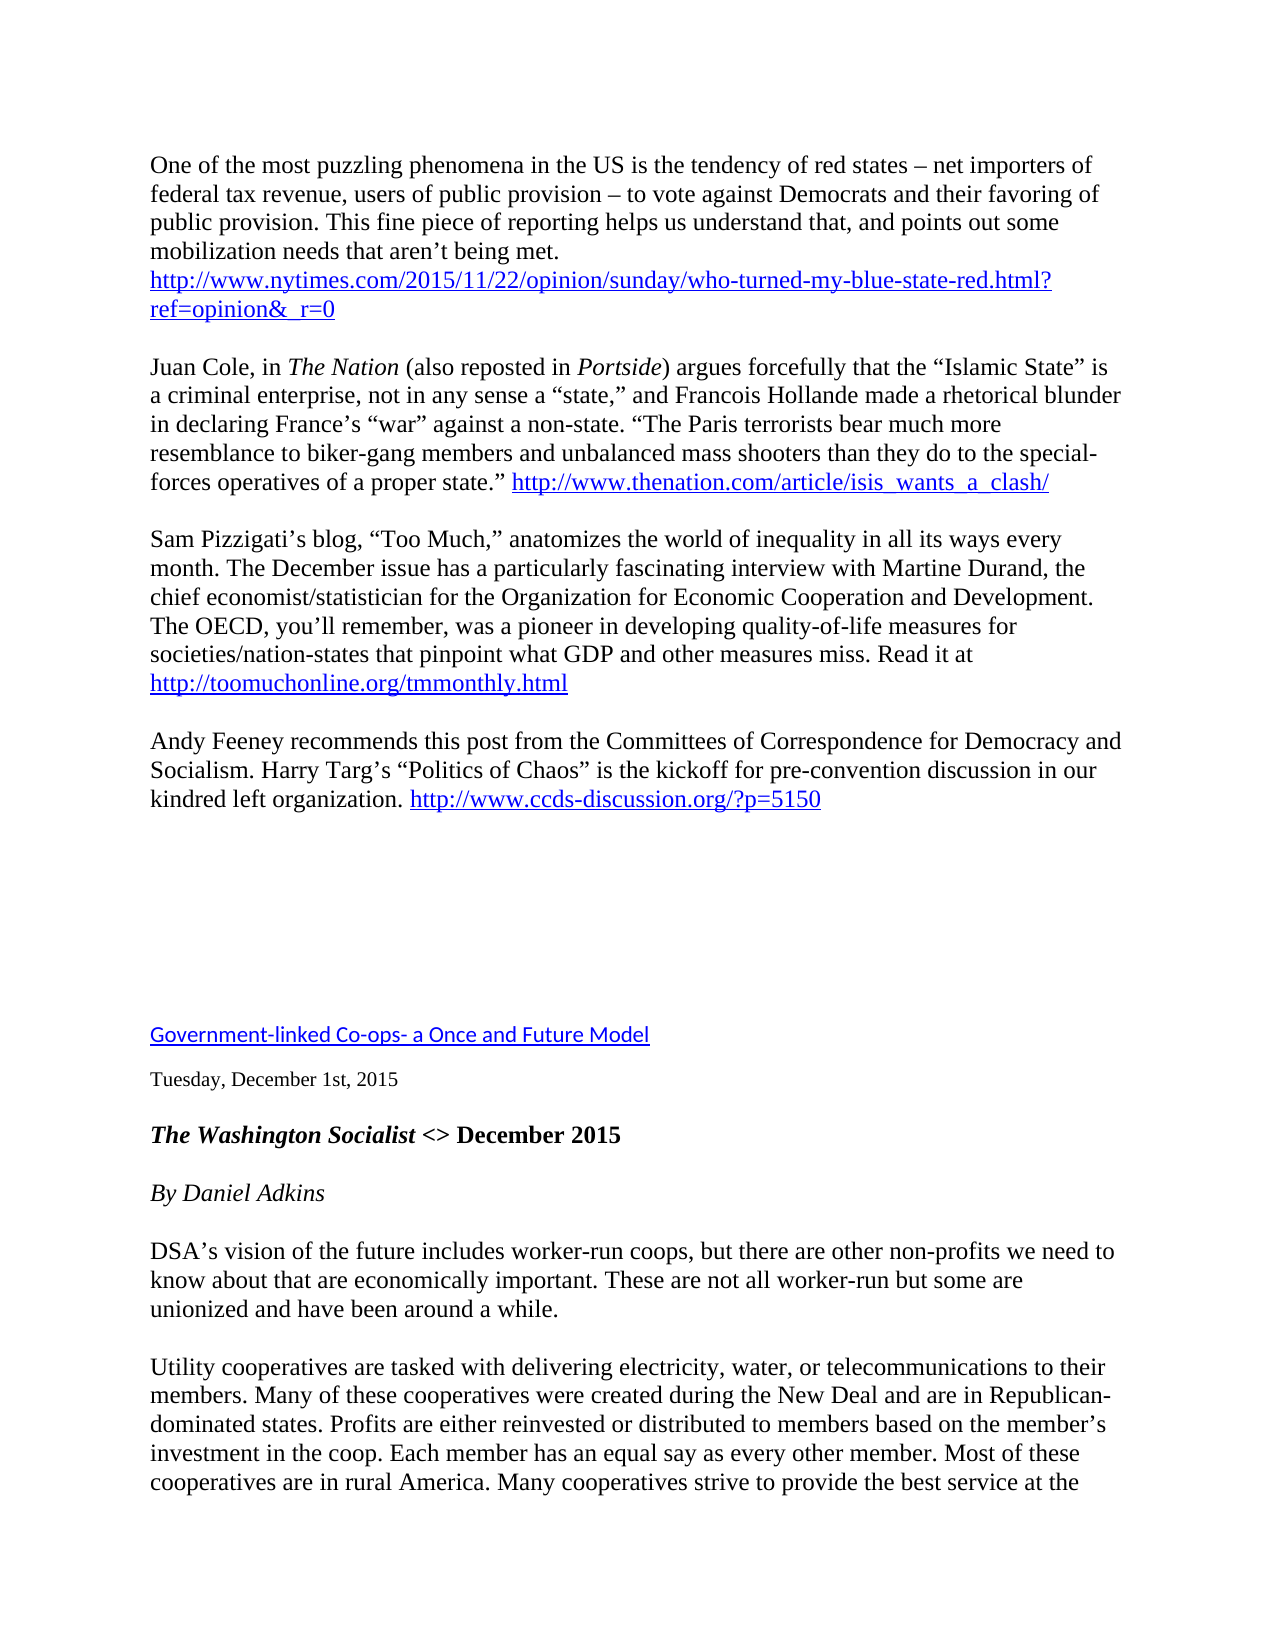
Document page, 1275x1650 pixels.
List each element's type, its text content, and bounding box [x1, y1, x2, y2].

text Andy Feeney recommends this post from the Committees of Correspondence for Democracy and Socialism. Harry Targ’s “Politics of Chaos” is the kickoff for pre-convention discussion in our kindred left organization. http://www.ccds-discussion.org/?p=5150 [150, 726, 1125, 812]
text Juan Cole, in The Nation (also reposted in Portside) argues forcefully that the “Islamic State” is a criminal enterprise, not in any sense a “state,” and Francois Hollande made a rhetorical blunder in declaring France’s “war” against a non-state. “The Paris terrorists bear much more resemblance to biker-gang members and unbalanced mass shooters than they do to the special-forces operatives of a proper state.” http://www.thenation.com/article/isis_wants_a_clash/ [150, 352, 1125, 495]
text Tuesday, December 1st, 2015 [150, 1067, 1125, 1091]
text DSA’s vision of the future includes worker-run coops, but there are other non-profits we need to know about that are economically important. These are not all worker-run but some are unionized and have been around a while. [150, 1236, 1125, 1322]
text Sam Pizzigati’s blog, “Too Much,” anatomizes the world of inequality in all its ways every month. The December issue has a particularly fascinating interview with Martine Durand, the chief economist/statistician for the Organization for Economic Cooperation and Development. The OECD, you’ll remember, was a pioneer in developing quality-of-life measures for societies/nation-states that pinpoint what GDP and other measures miss. Read it at http://toomuchonline.org/tmmonthly.html [150, 524, 1125, 697]
text One of the most puzzling phenomena in the US is the tendency of red states – net importers of federal tax revenue, users of public provision – to vote against Democrats and their favoring of public provision. This fine piece of reporting helps us understand that, and points out some mobilization needs that aren’t being met. http://www.nytimes.com/2015/11/22/opinion/sunday/who-turned-my-blue-state-red.html?ref=opinion&_r=0 [150, 150, 1125, 322]
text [150, 1352, 1125, 1495]
text The Washington Socialist <> December 2015 [150, 1120, 1125, 1149]
text Government-linked Co-ops- a Once and Future Model [150, 1020, 1125, 1048]
text By Daniel Adkins [150, 1178, 1125, 1207]
